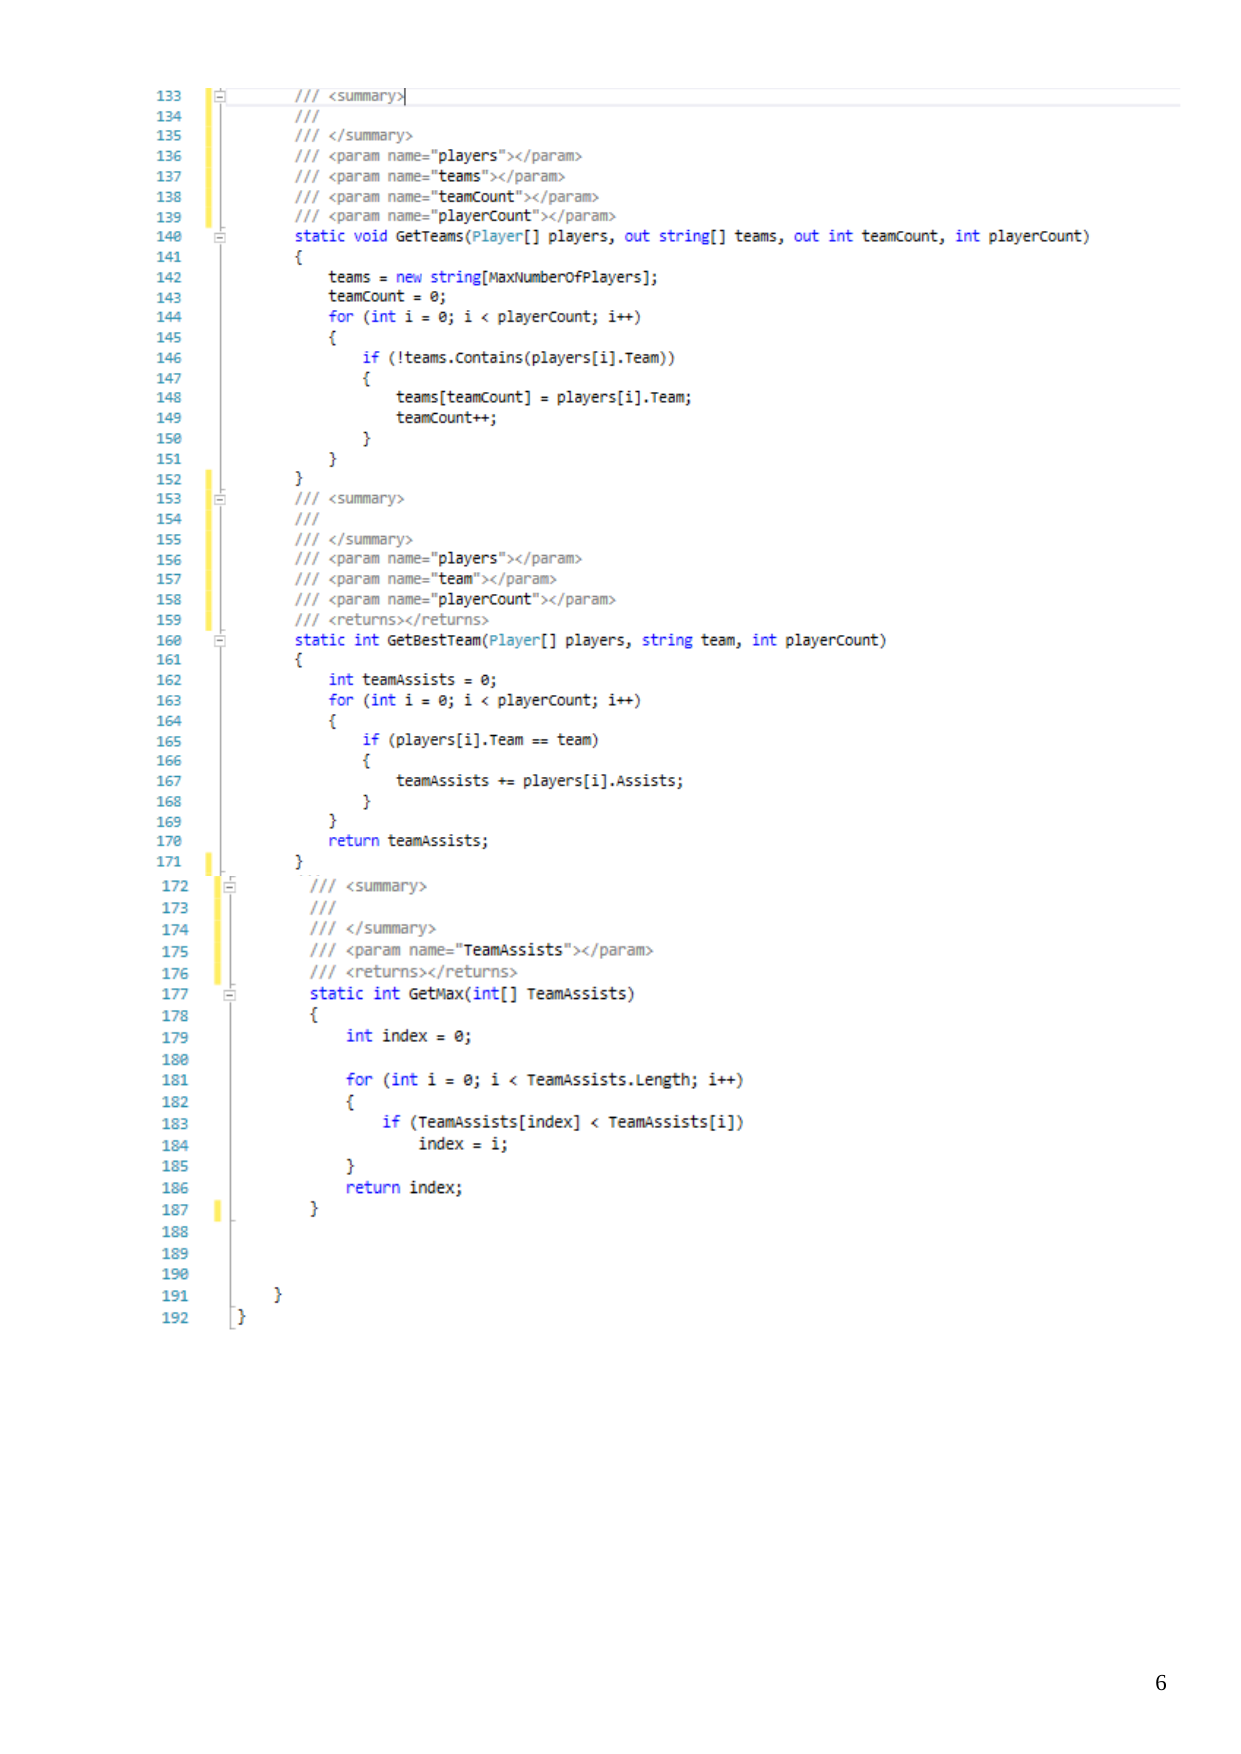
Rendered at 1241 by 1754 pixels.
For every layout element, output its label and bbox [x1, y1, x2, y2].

picture [147, 88, 1181, 1336]
